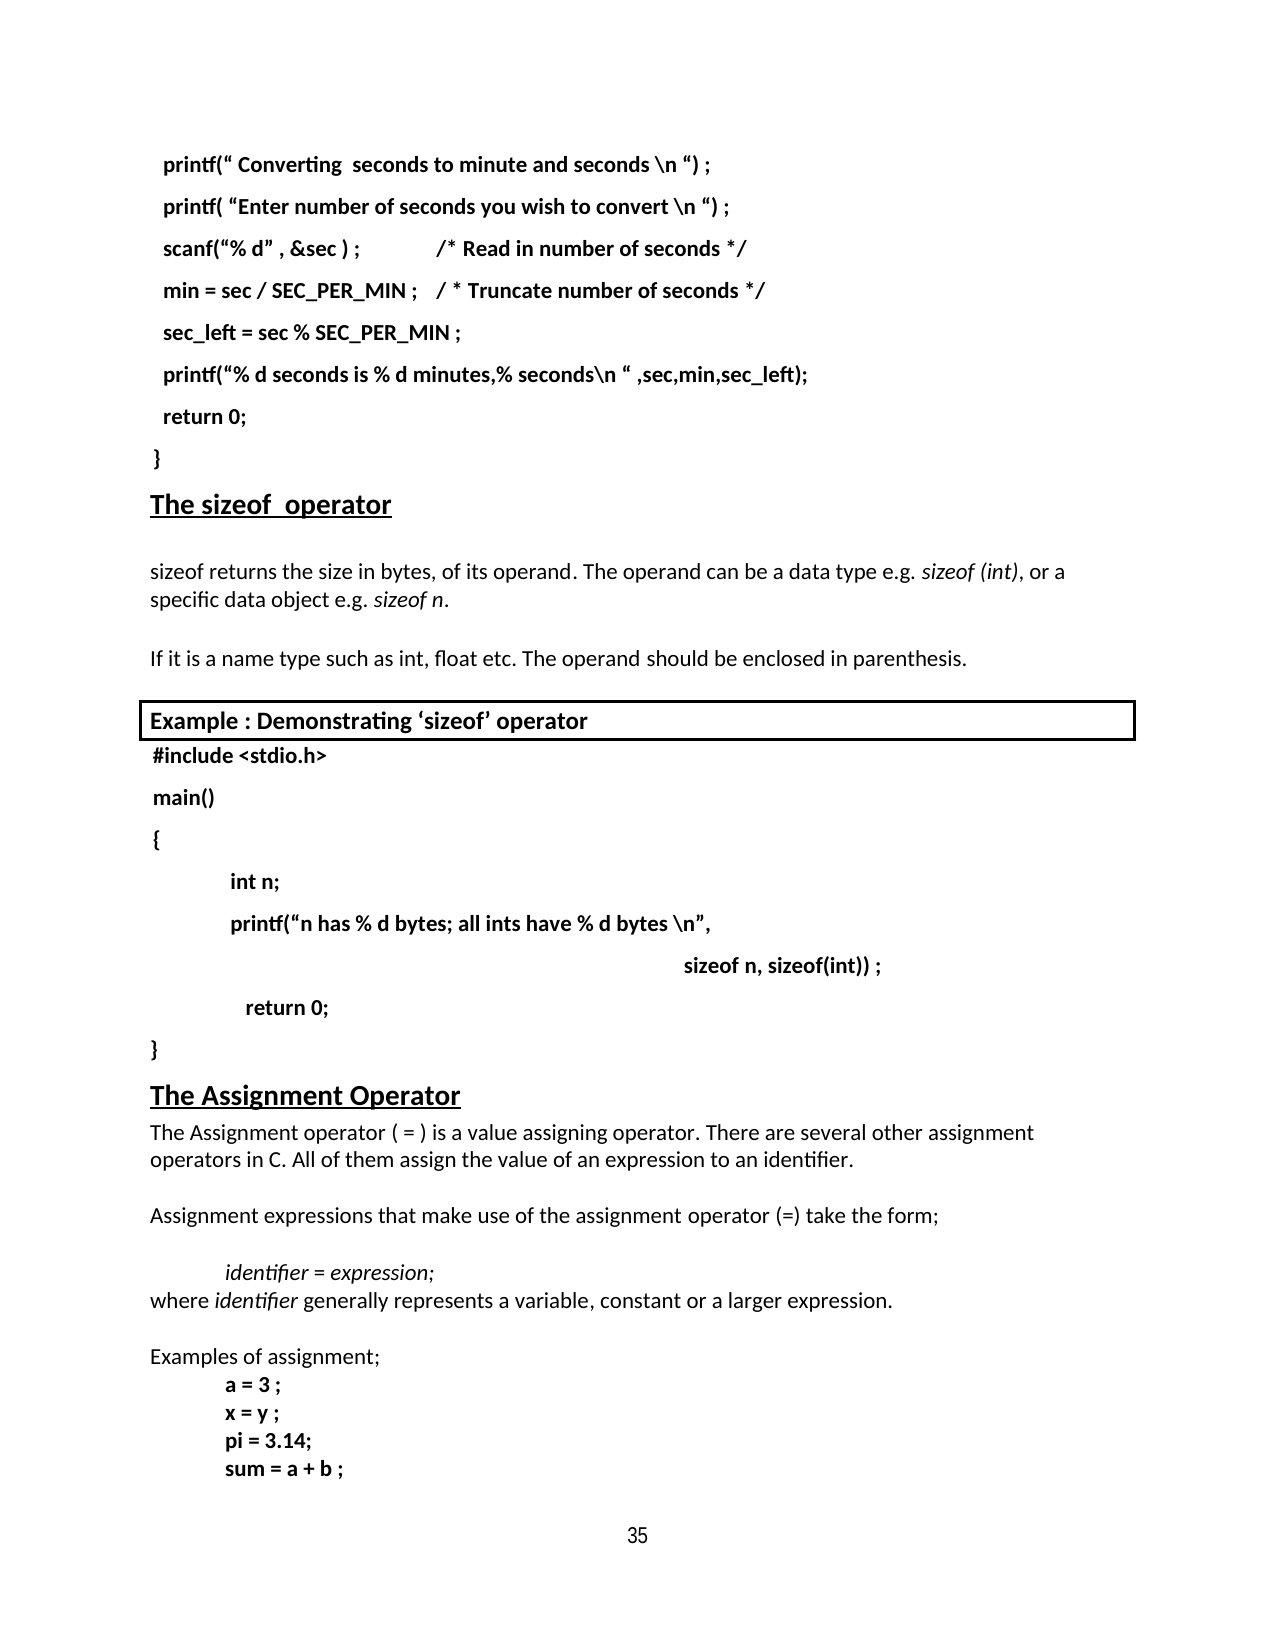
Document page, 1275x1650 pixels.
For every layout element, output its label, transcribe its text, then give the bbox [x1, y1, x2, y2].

text printf(“ Converting seconds to minute and seconds \n “) ; [153, 150, 1125, 178]
text int n; [153, 867, 1125, 895]
text The Assignment operator ( = ) is a value assigning operator. There are several other assignment operators in C. All of them assign the value of an expression to an identifier. [150, 1118, 1125, 1174]
text If it is a name type such as int, float etc. The operand should be enclosed in parenthesis. [150, 644, 1125, 672]
text identifier = expression; [150, 1258, 1125, 1286]
text pi = 3.14; [153, 1426, 1125, 1454]
title The Assignment Operator [150, 1077, 1125, 1112]
text min = sec / SEC_PER_MIN ; / * Truncate number of seconds */ [153, 276, 1125, 304]
text { [153, 825, 1125, 853]
text sizeof returns the size in bytes, of its operand. The operand can be a data type e.g. sizeof (int), or a specific data object e.g. sizeof n. [150, 557, 1125, 613]
text return 0; [153, 993, 1125, 1021]
text scanf(“% d” , &sec ) ; /* Read in number of seconds */ [153, 234, 1125, 262]
text sizeof n, sizeof(int)) ; [173, 951, 1125, 979]
text return 0; [153, 402, 1125, 430]
text main() [153, 783, 1125, 811]
text sum = a + b ; [153, 1454, 1125, 1482]
text printf(“n has % d bytes; all ints have % d bytes \n”, [153, 909, 1125, 937]
text #include <stdio.h> [153, 741, 1125, 769]
text sec_left = sec % SEC_PER_MIN ; [153, 318, 1125, 346]
text a = 3 ; [153, 1370, 1125, 1398]
text x = y ; [153, 1398, 1125, 1426]
text Assignment expressions that make use of the assignment operator (=) take the form; [150, 1202, 1125, 1230]
text } [150, 1035, 1125, 1063]
text printf(“% d seconds is % d minutes,% seconds\n “ ,sec,min,sec_left); [153, 360, 1125, 388]
text printf( “Enter number of seconds you wish to convert \n “) ; [153, 192, 1125, 220]
text Examples of assignment; [150, 1342, 1125, 1370]
text Example : Demonstrating ‘sizeof’ operator [142, 703, 1133, 738]
text where identifier generally represents a variable, constant or a larger expression. [150, 1286, 1125, 1314]
title The sizeof operator [150, 486, 1125, 521]
text } [153, 444, 1125, 472]
